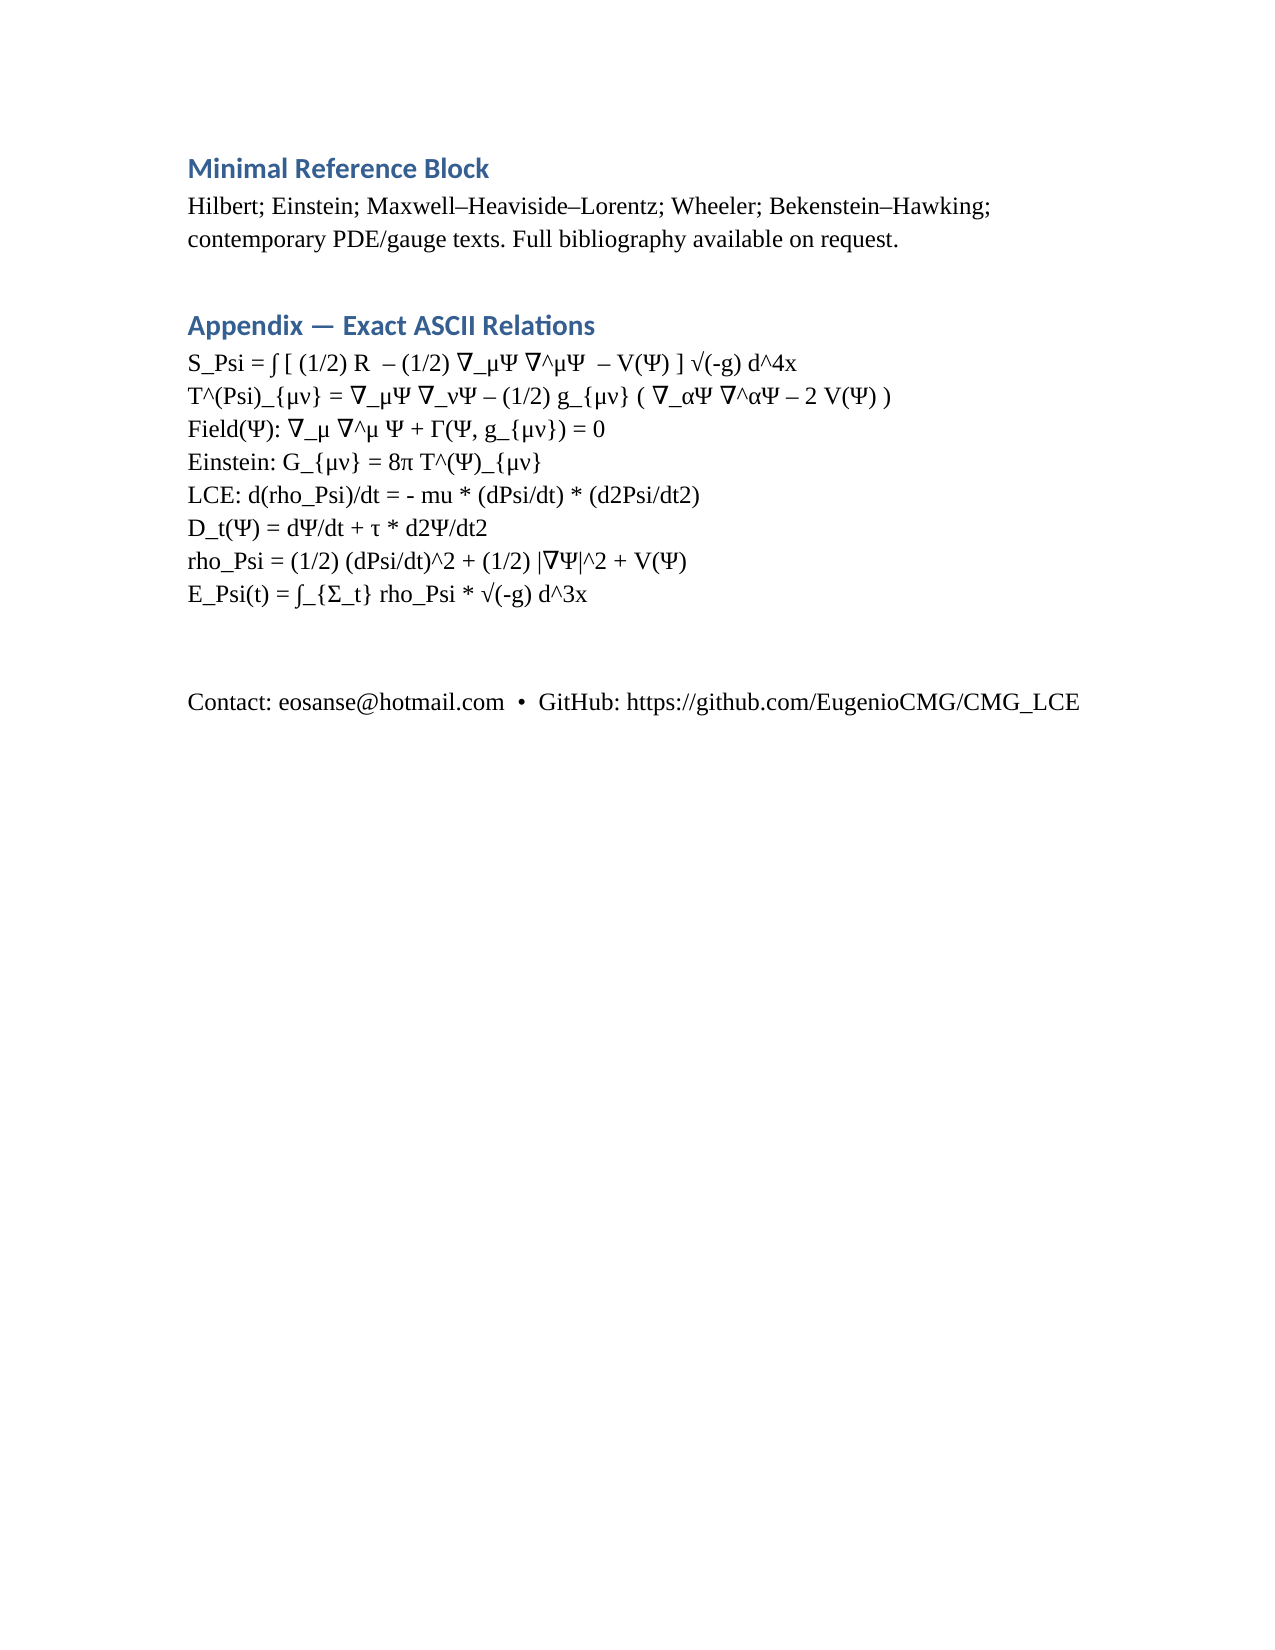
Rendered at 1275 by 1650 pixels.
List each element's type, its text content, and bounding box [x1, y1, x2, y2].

subtitle Minimal Reference Block [187, 150, 1087, 186]
text Hilbert; Einstein; Maxwell–Heaviside–Lorentz; Wheeler; Bekenstein–Hawking; contemporary PDE/gauge texts. Full bibliography available on request. [187, 191, 1087, 253]
text S_Psi = ∫ [ (1/2) R – (1/2) ∇_μΨ ∇^μΨ – V(Ψ) ] √(-g) d^4x T^(Psi)_{μν} = ∇_μΨ ∇_νΨ – (1/2) g_{μν} ( ∇_αΨ ∇^αΨ – 2 V(Ψ) ) Field(Ψ): ∇_μ ∇^μ Ψ + Γ(Ψ, g_{μν}) = 0 Einstein: G_{μν} = 8π T^(Ψ)_{μν} LCE: d(rho_Psi)/dt = - mu * (dPsi/dt) * (d2Psi/dt2) D_t(Ψ) = dΨ/dt + τ * d2Ψ/dt2 rho_Psi = (1/2) (dPsi/dt)^2 + (1/2) |∇Ψ|^2 + V(Ψ) E_Psi(t) = ∫_{Σ_t} rho_Psi * √(-g) d^3x [187, 348, 1087, 608]
subtitle Appendix — Exact ASCII Relations [187, 307, 1087, 343]
text Contact: eosanse@hotmail.com • GitHub: https://github.com/EugenioCMG/CMG_LCE [187, 687, 1087, 716]
